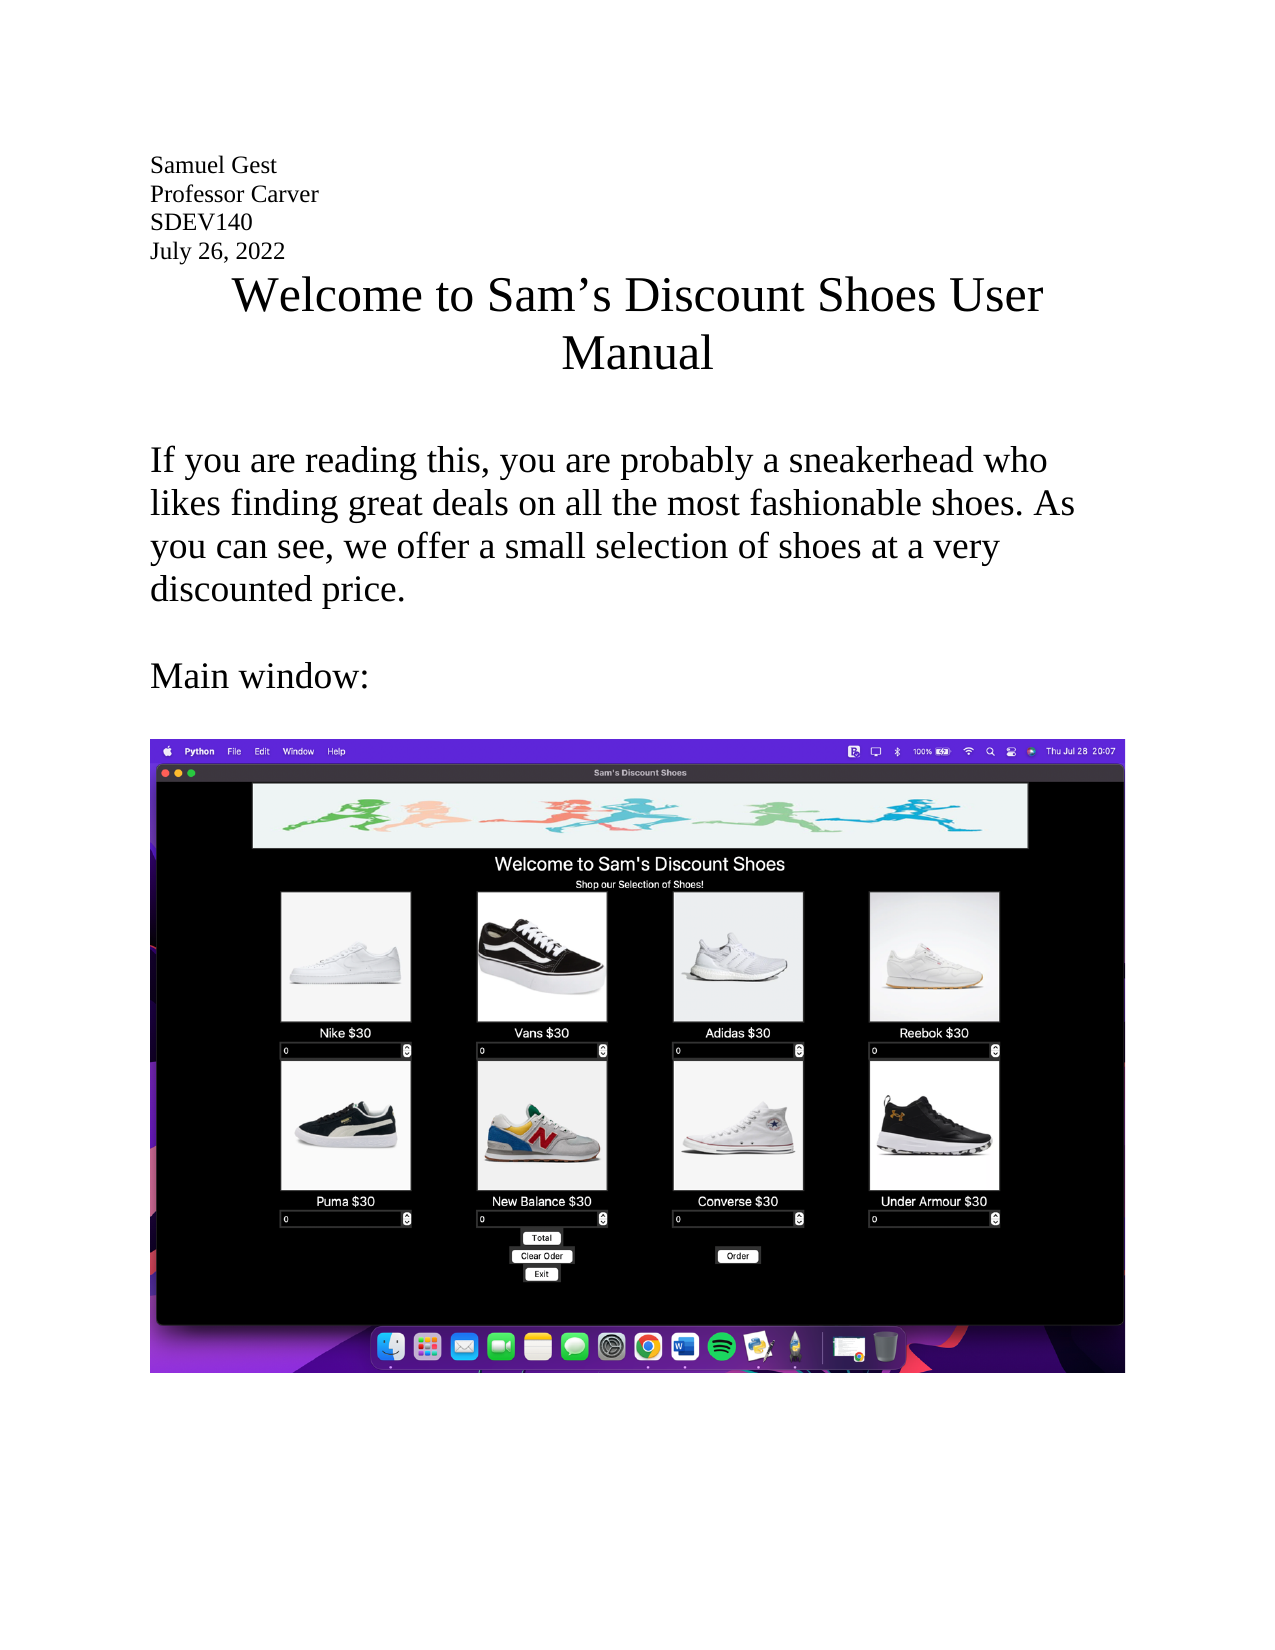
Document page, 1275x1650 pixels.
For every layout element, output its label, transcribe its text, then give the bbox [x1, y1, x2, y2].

text Welcome to Sam’s Discount Shoes User Manual [150, 265, 1125, 380]
text If you are reading this, you are probably a sneakerhead who likes finding great deals on all the most fashionable shoes. As you can see, we offer a small selection of shoes at a very discounted price. [150, 437, 1125, 610]
text SDEV140 [150, 207, 1125, 236]
picture [150, 739, 1125, 1373]
text Professor Carver [150, 179, 1125, 207]
text Samuel Gest [150, 150, 1125, 179]
text July 26, 2022 [150, 236, 1125, 265]
text Main window: [150, 653, 1125, 696]
